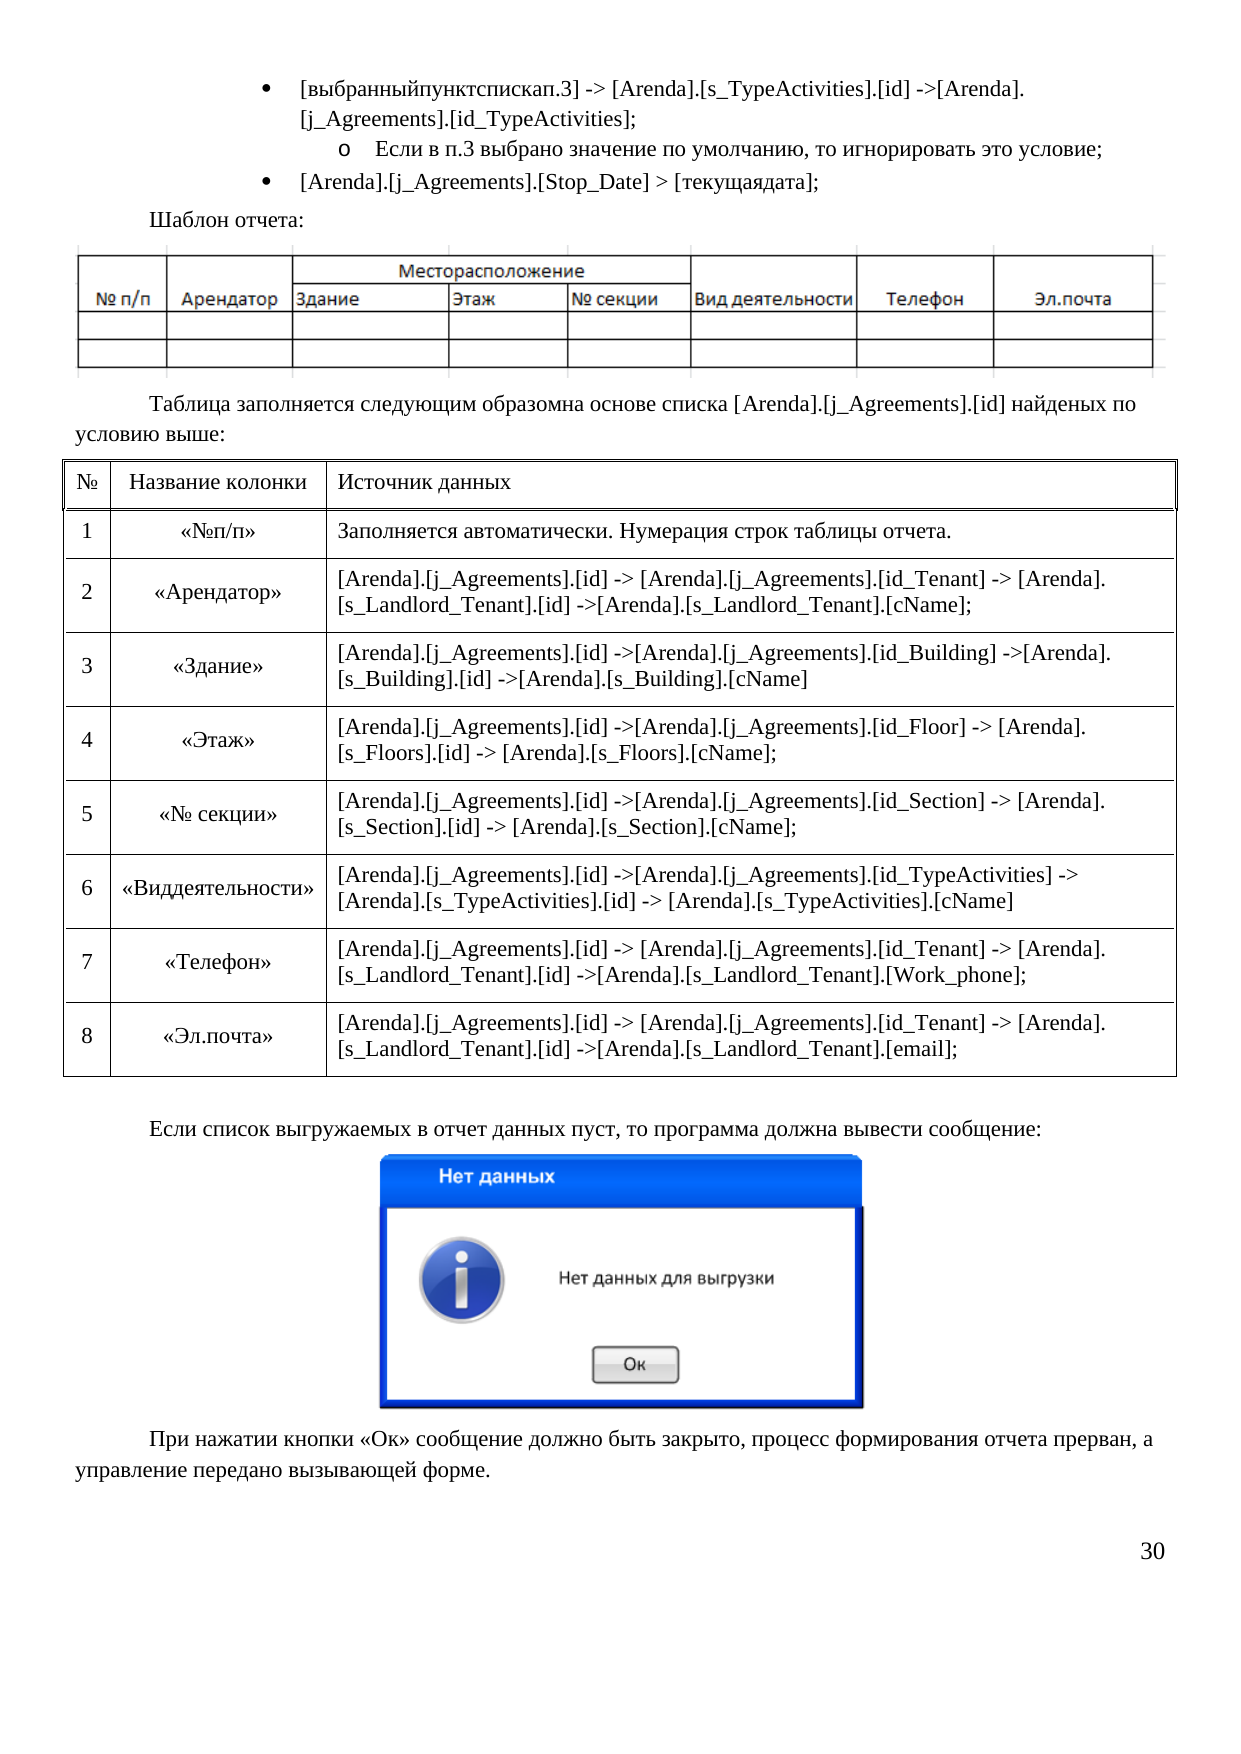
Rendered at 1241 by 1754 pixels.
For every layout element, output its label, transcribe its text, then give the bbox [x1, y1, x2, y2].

table_cell 6 [64, 854, 110, 928]
table_cell [Arenda].[j_Agreements].[id] ->[Arenda].[j_Agreements].[id_Building] ->[Arenda].[s_Building].[id] ->[Arenda].[s_Building].[cName] [327, 632, 1176, 706]
picture [373, 1153, 868, 1414]
table_cell [Arenda].[j_Agreements].[id] -> [Arenda].[j_Agreements].[id_Tenant] -> [Arenda].[s_Landlord_Tenant].[id] ->[Arenda].[s_Landlord_Tenant].[cName]; [327, 558, 1176, 632]
table_cell 3 [64, 632, 110, 706]
table_cell [Arenda].[j_Agreements].[id] ->[Arenda].[j_Agreements].[id_Section] -> [Arenda].[s_Section].[id] -> [Arenda].[s_Section].[cName]; [327, 780, 1176, 854]
table_cell 4 [64, 706, 110, 780]
text При нажатии кнопки «Ок» сообщение должно быть закрыто, процесс формирования отчета прерван, а управление передано вызывающей форме. [75, 1425, 1165, 1482]
table_cell Заполняется автоматически. Нумерация строк таблицы отчета. [327, 508, 1176, 558]
list [Arenda].[j_Agreements].[Stop_Date] > [текущаядата]; [262, 168, 1165, 194]
table_cell 1 [64, 508, 110, 558]
table_cell 8 [64, 1002, 110, 1076]
table_cell [Arenda].[j_Agreements].[id] -> [Arenda].[j_Agreements].[id_Tenant] -> [Arenda].[s_Landlord_Tenant].[id] ->[Arenda].[s_Landlord_Tenant].[email]; [327, 1002, 1176, 1076]
table_cell «Здание» [111, 633, 326, 706]
table_cell «Арендатор» [111, 559, 326, 632]
table_header Источник данных [327, 462, 1175, 508]
table_cell «Эл.почта» [111, 1003, 326, 1076]
table_cell «Виддеятельности» [111, 855, 326, 928]
table_cell [Arenda].[j_Agreements].[id] -> [Arenda].[j_Agreements].[id_Tenant] -> [Arenda].[s_Landlord_Tenant].[id] ->[Arenda].[s_Landlord_Tenant].[Work_phone]; [327, 928, 1176, 1002]
list [выбранныйпунктспискап.3] -> [Arenda].[s_TypeActivities].[id] ->[Arenda].[j_Agreements].[id_TypeActivities]; [262, 75, 1165, 132]
table_cell [Arenda].[j_Agreements].[id] ->[Arenda].[j_Agreements].[id_TypeActivities] -> [Arenda].[s_TypeActivities].[id] -> [Arenda].[s_TypeActivities].[cName] [327, 854, 1176, 928]
table_cell «Этаж» [111, 707, 326, 780]
text Таблица заполняется следующим образомна основе списка [Arenda].[j_Agreements].[id] найденых по условию выше: [75, 390, 1165, 446]
table_cell 5 [64, 780, 110, 854]
picture [75, 245, 1166, 378]
table_cell 7 [64, 928, 110, 1002]
table_cell «Телефон» [111, 929, 326, 1002]
table_cell «№ секции» [111, 781, 326, 854]
text Шаблон отчета: [75, 206, 1165, 233]
table_cell [Arenda].[j_Agreements].[id] ->[Arenda].[j_Agreements].[id_Floor] -> [Arenda].[s_Floors].[id] -> [Arenda].[s_Floors].[cName]; [327, 706, 1176, 780]
table_header № [65, 462, 110, 508]
table_cell 2 [64, 558, 110, 632]
table_header Название колонки [111, 462, 326, 508]
text Если список выгружаемых в отчет данных пуст, то программа должна вывести сообщение: [75, 1115, 1165, 1142]
table_cell «№п/п» [111, 511, 326, 558]
list Если в п.3 выбрано значение по умолчанию, то игнорировать это условие; [337, 135, 1165, 164]
